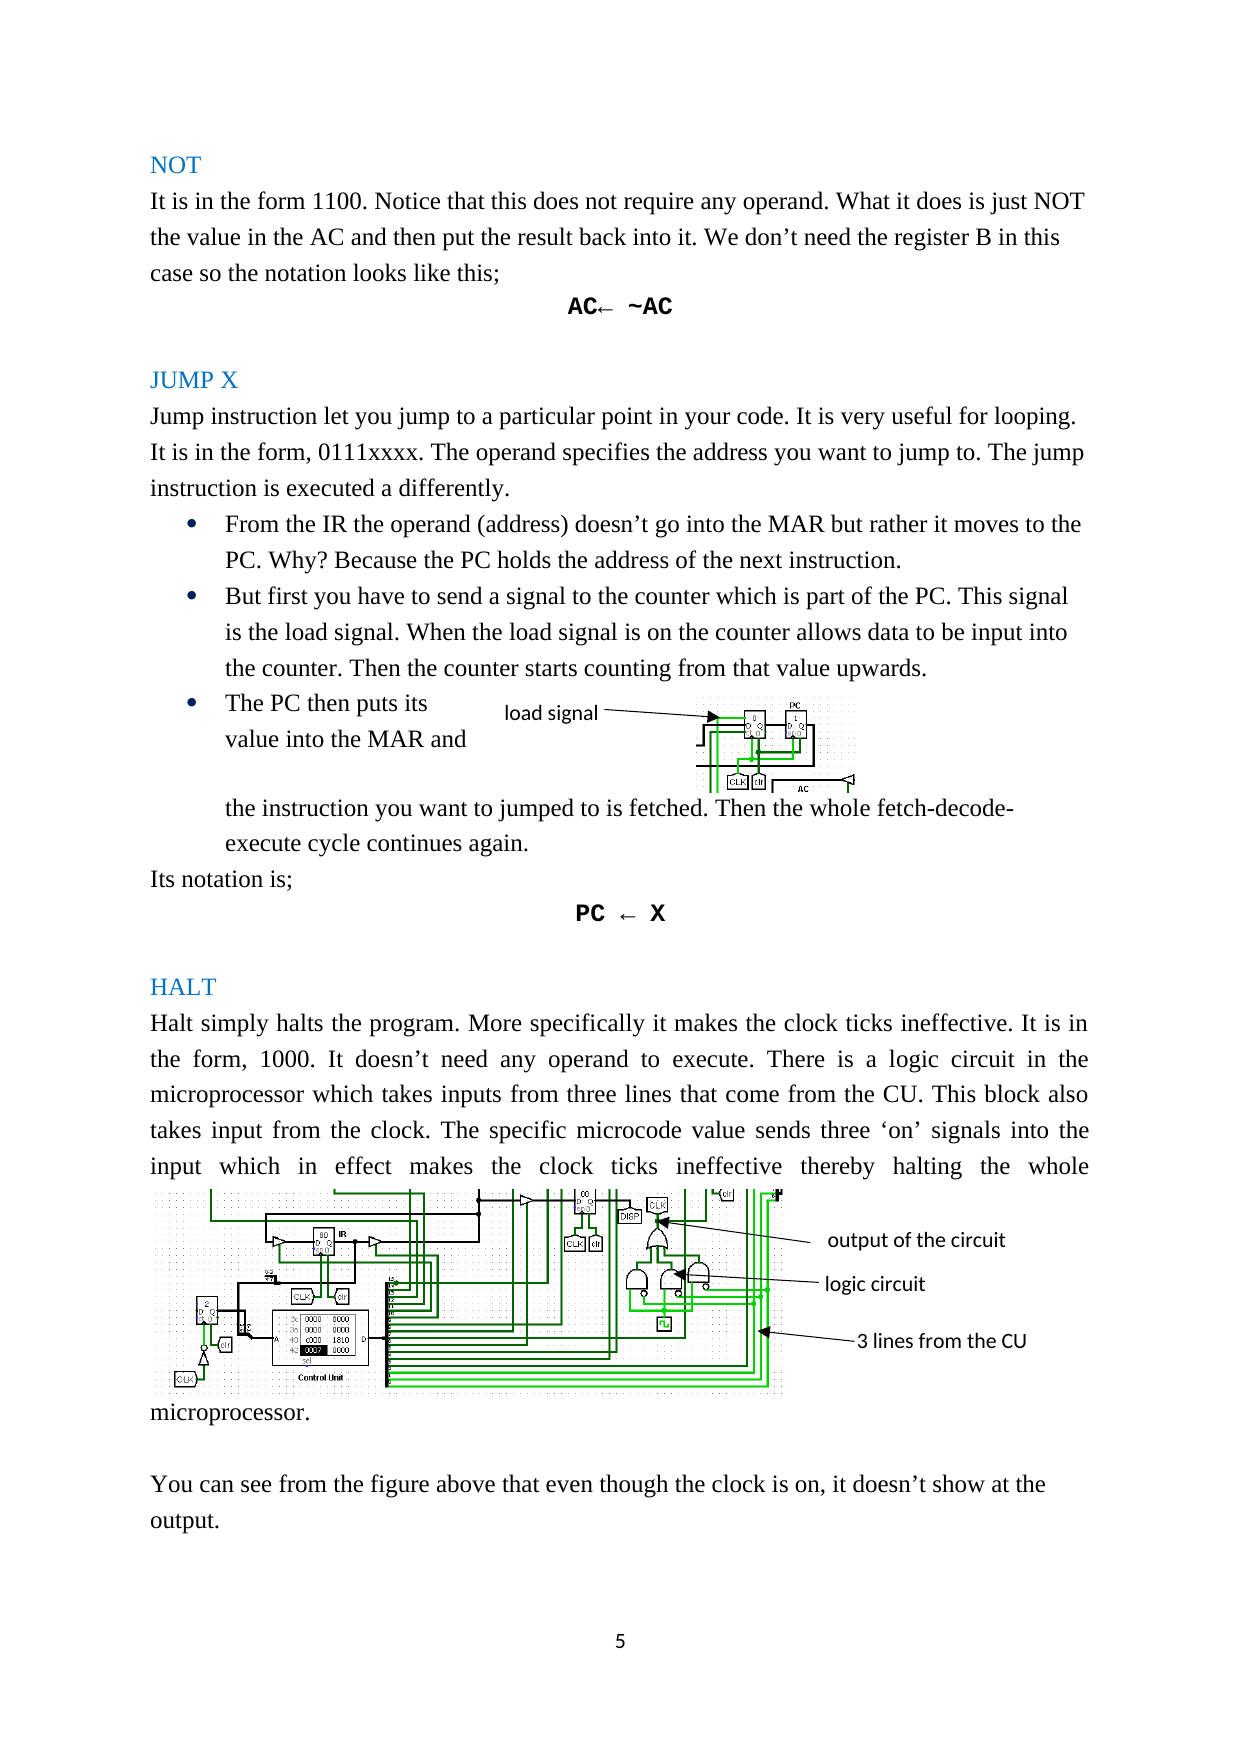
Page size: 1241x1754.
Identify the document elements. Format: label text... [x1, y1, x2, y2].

picture [153, 1189, 787, 1397]
text Its notation is; [150, 864, 1090, 893]
text HALT [150, 972, 1090, 1001]
picture [696, 697, 855, 793]
text JUMP X [150, 365, 1090, 394]
list But first you have to send a signal to the counter which is part of the PC. This signal is the load signal. When the load signal is on the counter allows data to be input into the counter. Then the counter starts counting from that value upwards. [187, 581, 1090, 681]
text It is in the form 1100. Notice that this does not require any operand. What it does is just NOT the value in the AC and then put the result back into it. We don’t need the register B in this case so the notation looks like this; [150, 186, 1090, 287]
text Jump instruction let you jump to a particular point in your code. It is very useful for looping. It is in the form, 0111xxxx. The operand specifies the address you want to jump to. The jump instruction is executed a differently. [150, 401, 1090, 502]
list From the IR the operand (address) doesn’t go into the MAR but rather it moves to the PC. Why? Because the PC holds the address of the next instruction. [187, 509, 1090, 573]
text NOT [150, 150, 1090, 179]
text You can see from the figure above that even though the clock is on, it doesn’t show at the output. [150, 1469, 1090, 1533]
text AC← ~AC [150, 294, 1090, 322]
list The PC then puts its value into the MAR and the instruction you want to jumped to is fetched. Then the whole fetch-decode-execute cycle continues again. [187, 688, 1090, 857]
text PC ← X [150, 900, 1090, 929]
